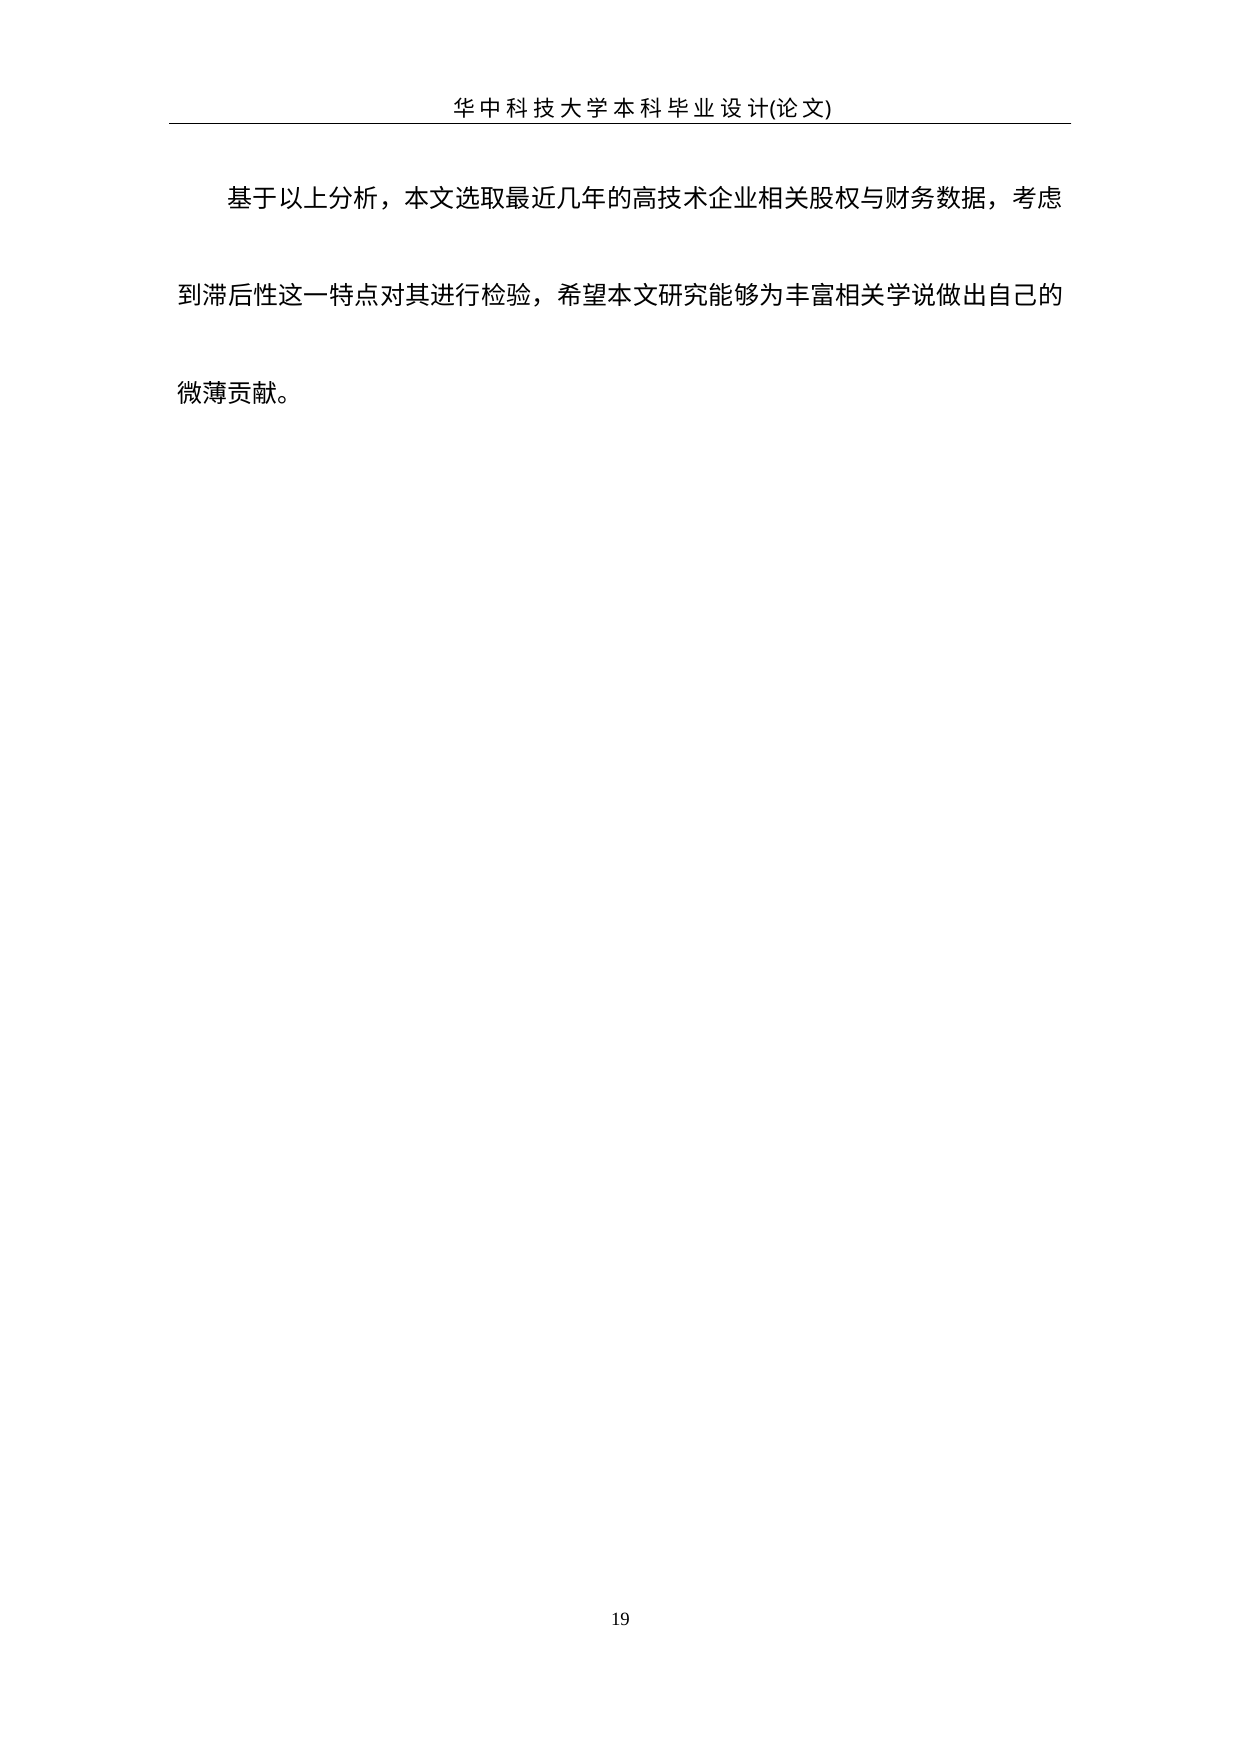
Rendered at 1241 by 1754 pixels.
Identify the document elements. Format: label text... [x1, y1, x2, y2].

text 基于以上分析，本文选取最近几年的高技术企业相关股权与财务数据，考虑到滞后性这一特点对其进行检验，希望本文研究能够为丰富相关学说做出自己的微薄贡献。 [177, 164, 1063, 424]
